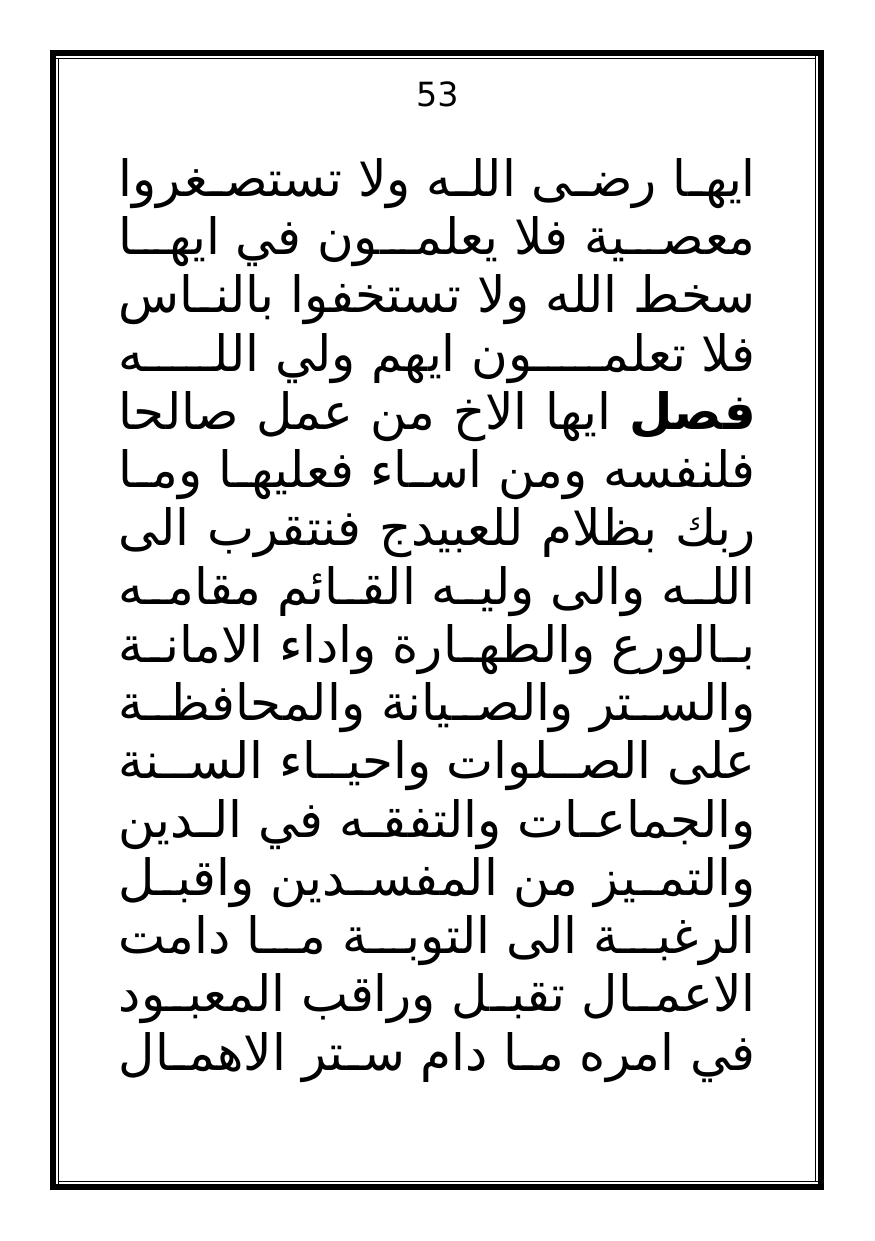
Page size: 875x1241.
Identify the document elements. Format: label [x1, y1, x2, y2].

text [118, 150, 756, 1082]
